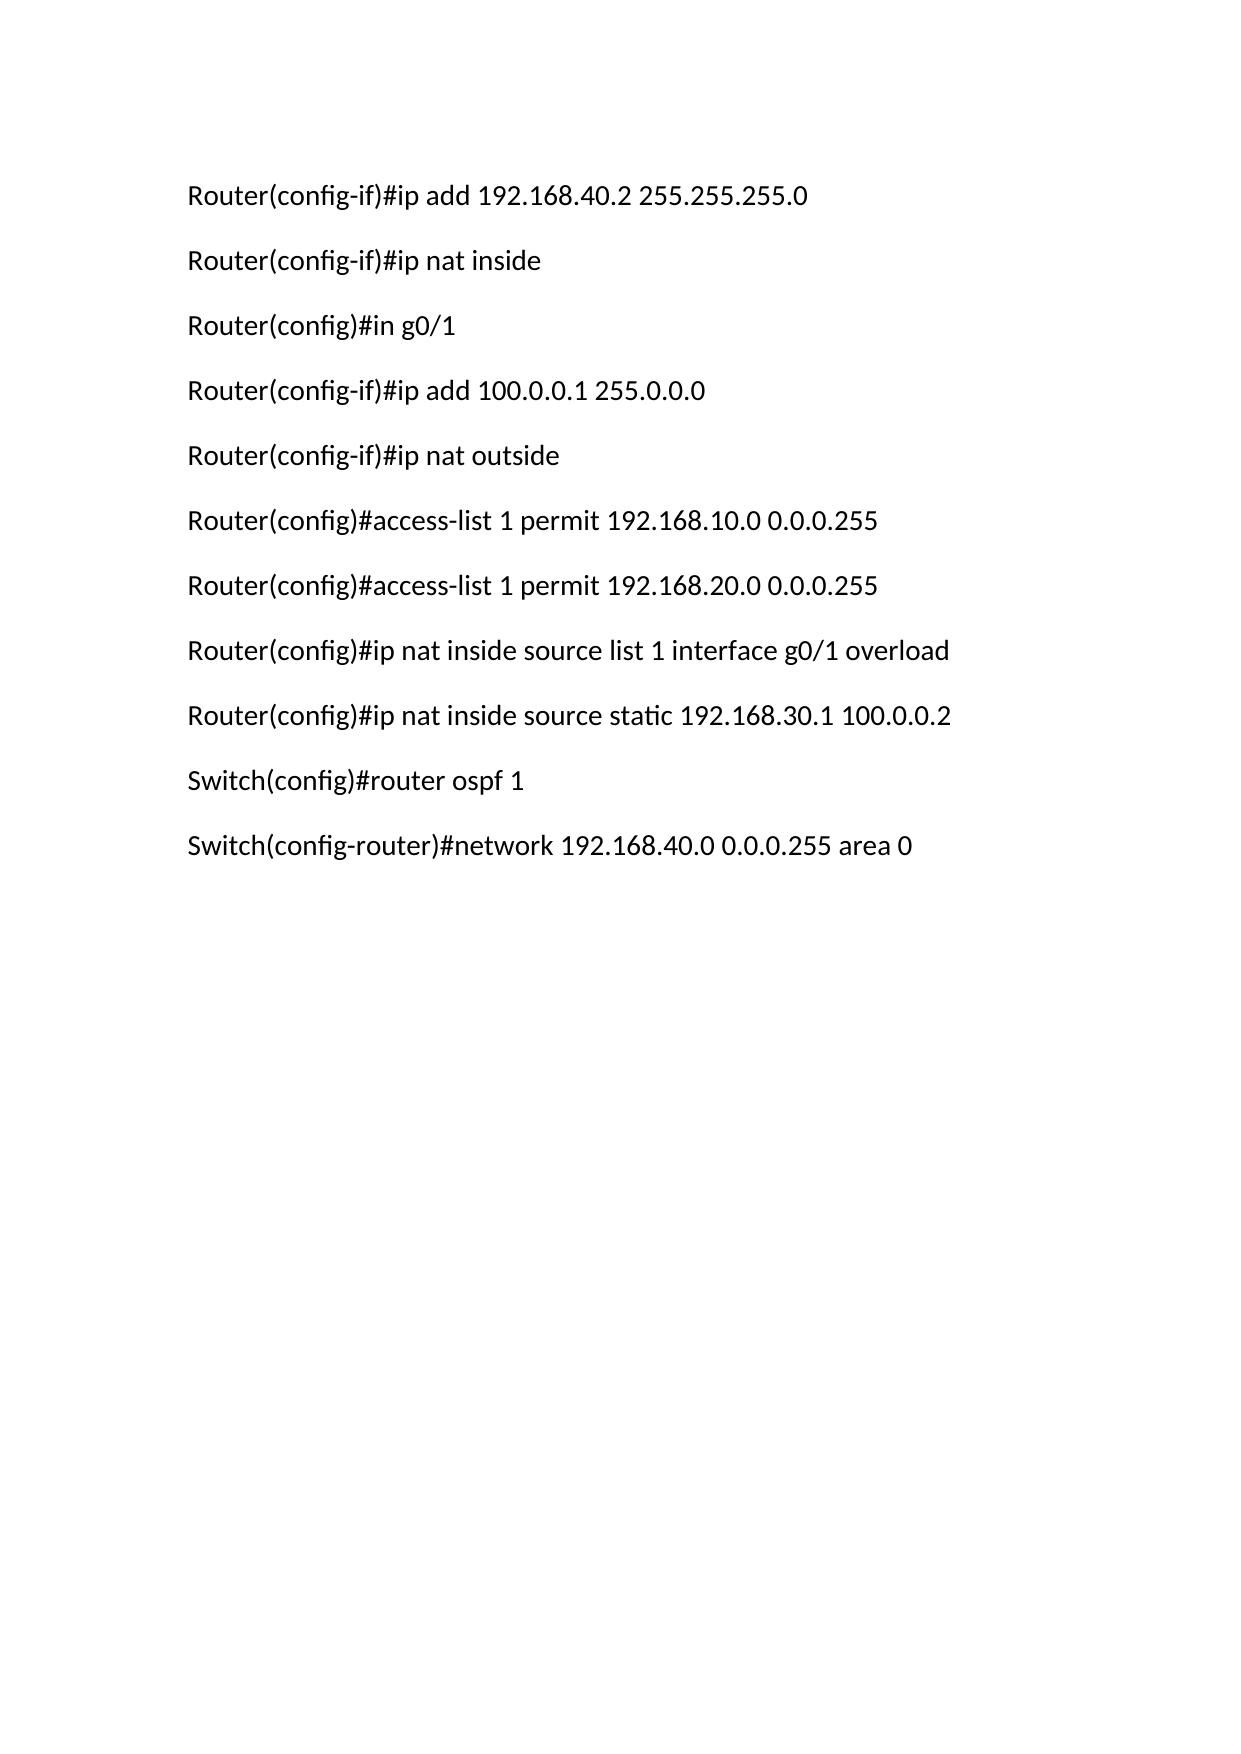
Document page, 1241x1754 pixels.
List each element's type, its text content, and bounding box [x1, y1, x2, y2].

text Router(config-if)#ip nat inside [187, 227, 1053, 292]
text Router(config-if)#ip add 100.0.0.1 255.0.0.0 [187, 357, 1053, 422]
text Switch(config)#router ospf 1 [187, 747, 1053, 812]
text Router(config)#ip nat inside source list 1 interface g0/1 overload [187, 617, 1053, 682]
text Router(config)#access-list 1 permit 192.168.10.0 0.0.0.255 [187, 487, 1053, 552]
text Router(config)#in g0/1 [187, 292, 1053, 357]
text Router(config)#ip nat inside source static 192.168.30.1 100.0.0.2 [187, 682, 1053, 747]
text Router(config-if)#ip nat outside [187, 422, 1053, 487]
text Router(config)#access-list 1 permit 192.168.20.0 0.0.0.255 [187, 552, 1053, 617]
text Switch(config-router)#network 192.168.40.0 0.0.0.255 area 0 [187, 812, 1053, 877]
text Router(config-if)#ip add 192.168.40.2 255.255.255.0 [187, 162, 1053, 227]
